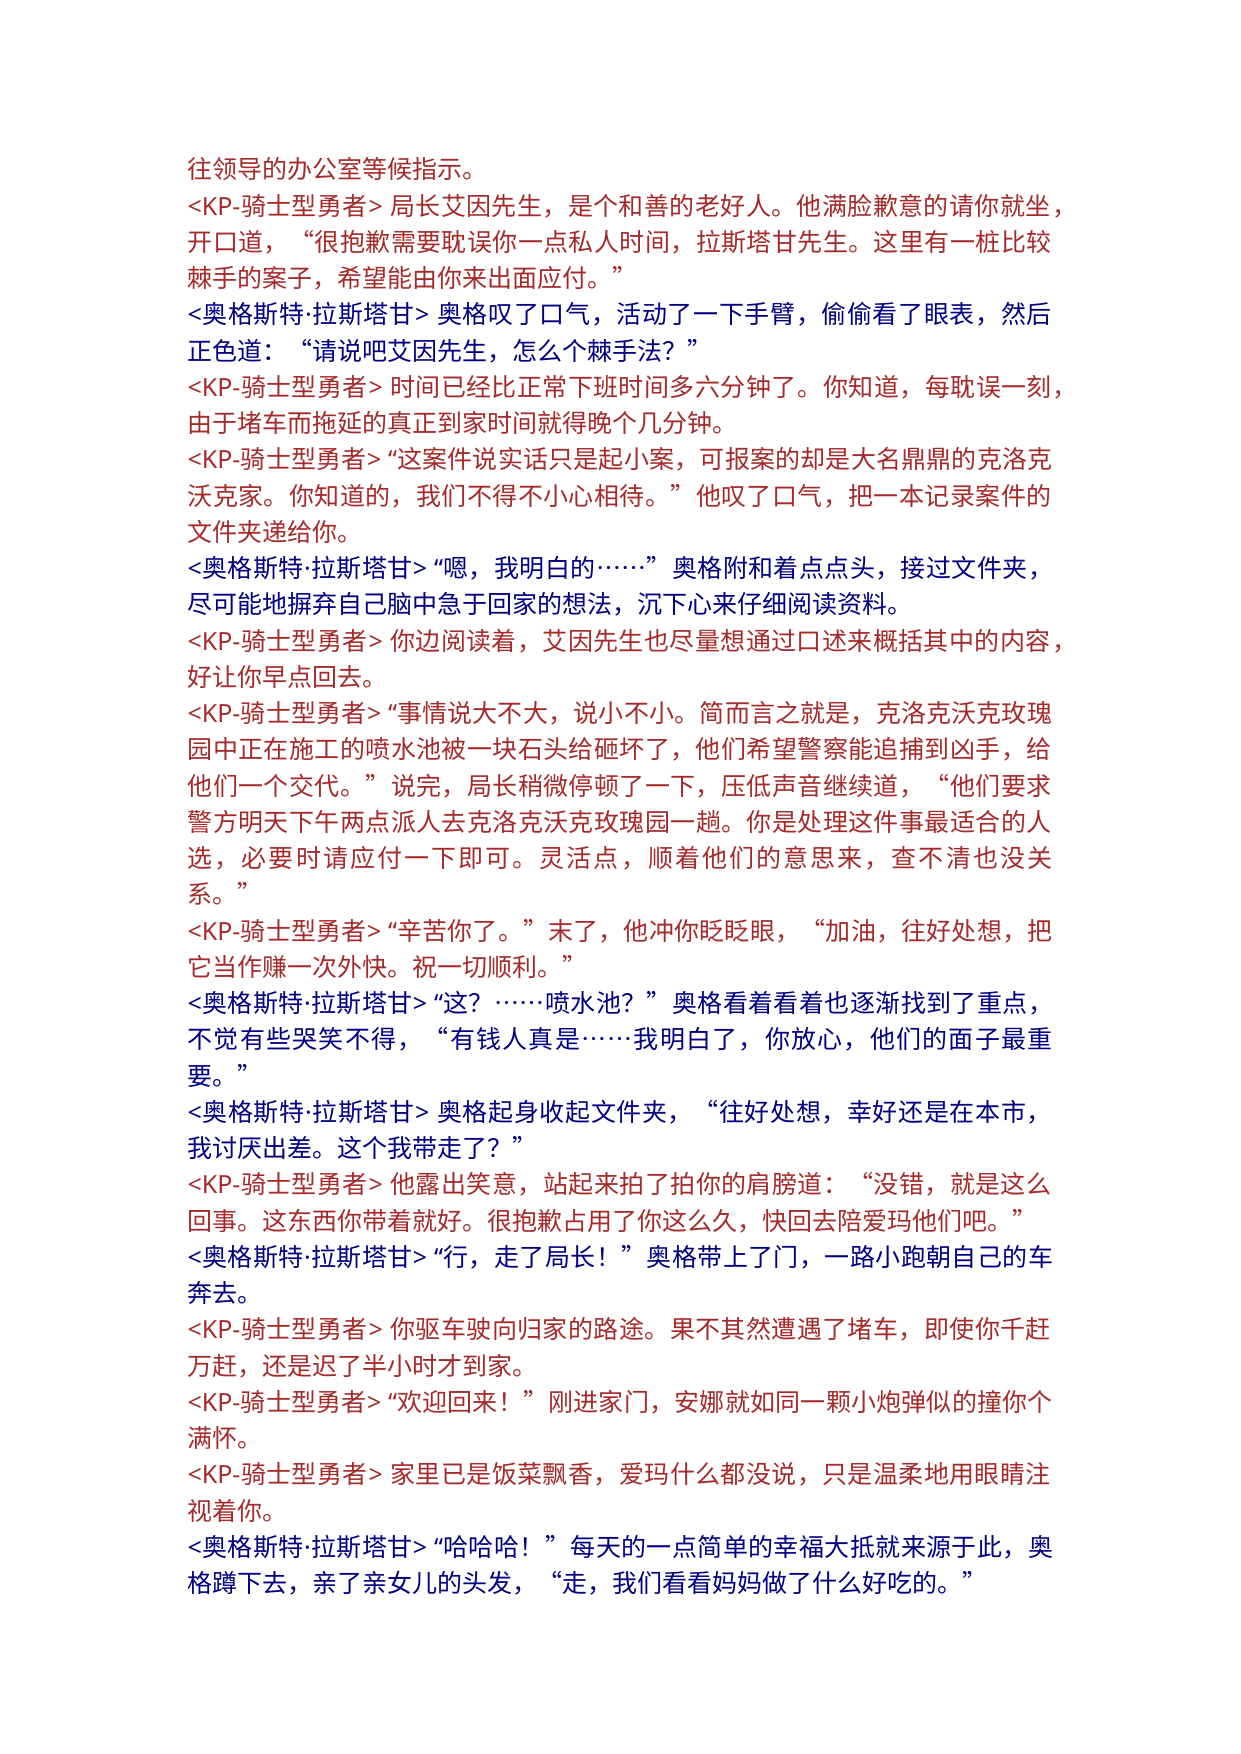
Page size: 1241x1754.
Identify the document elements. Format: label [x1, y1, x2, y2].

text [187, 150, 1053, 1600]
